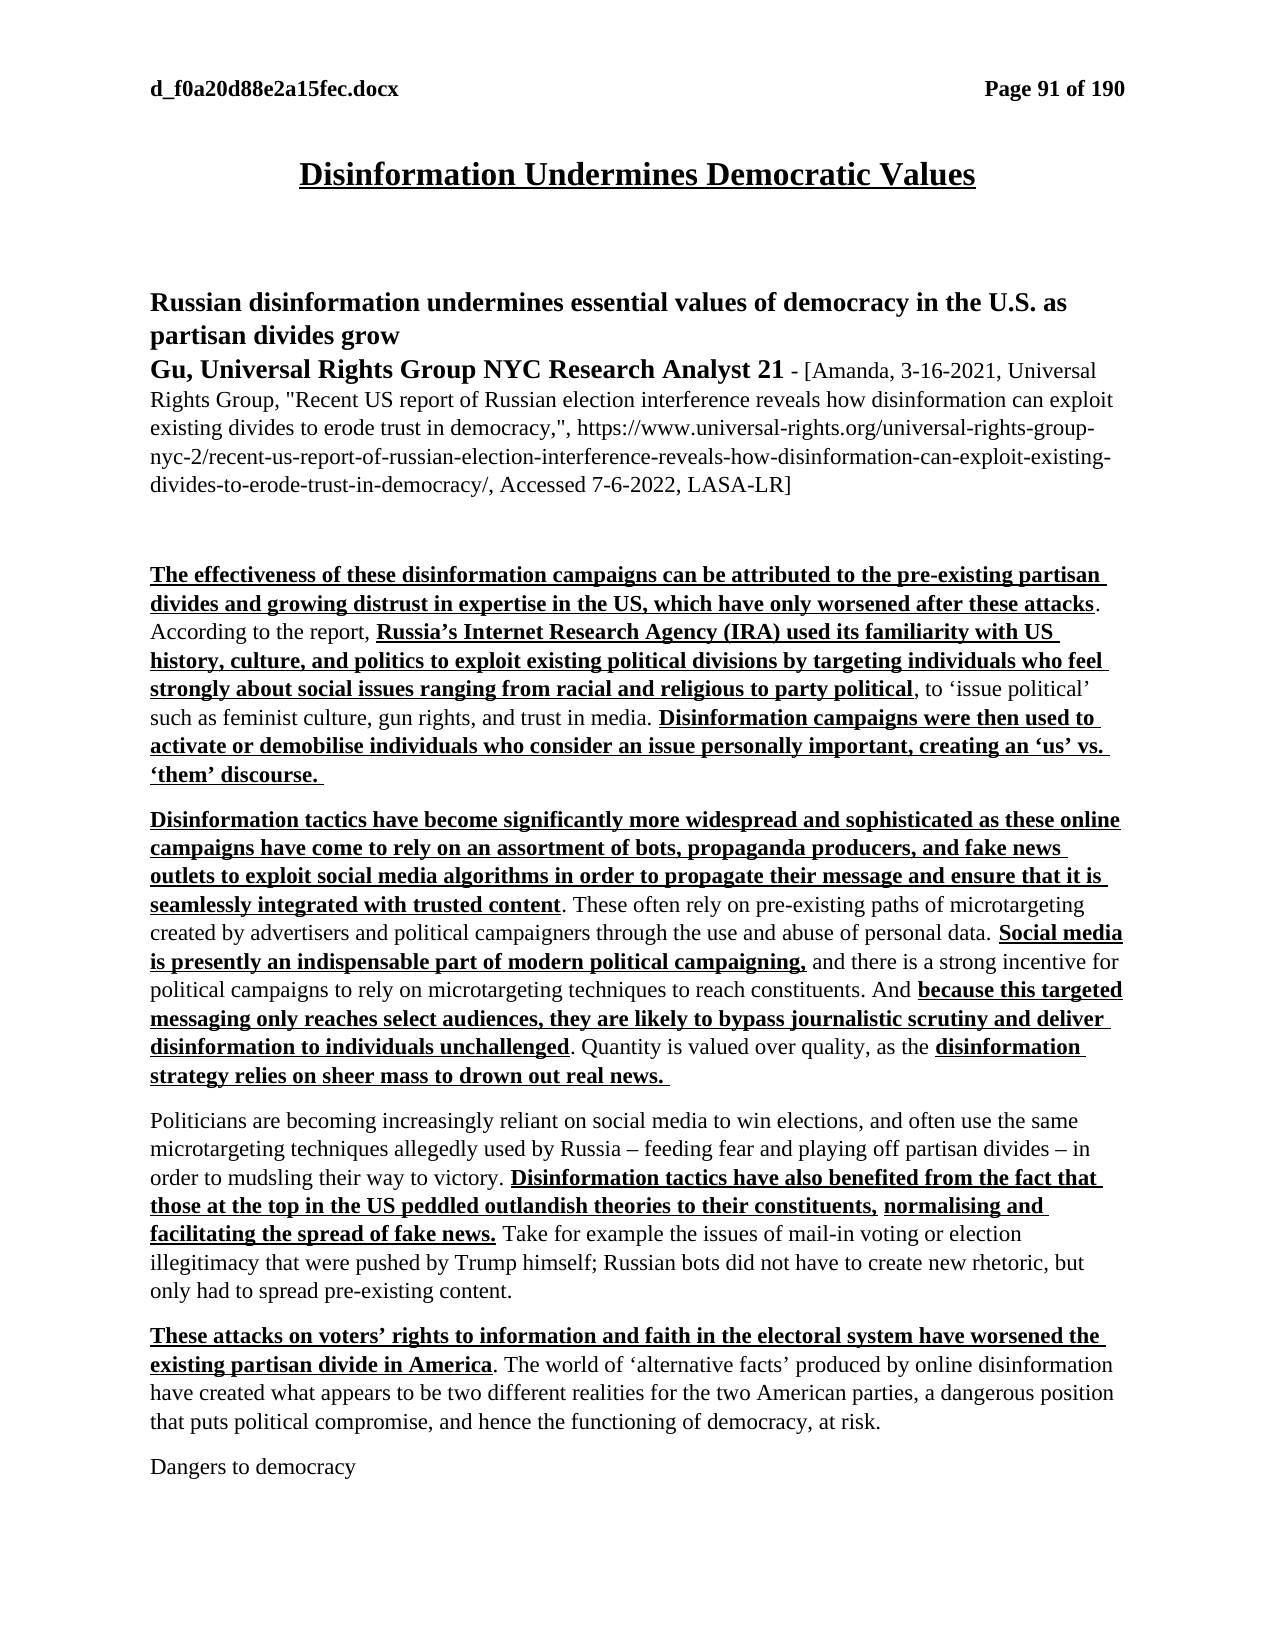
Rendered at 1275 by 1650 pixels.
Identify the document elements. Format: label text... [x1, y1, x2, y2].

text Politicians are becoming increasingly reliant on social media to win elections, and often use the same microtargeting techniques allegedly used by Russia – feeding fear and playing off partisan divides – in order to mudsling their way to victory. Disinformation tactics have also benefited from the fact that those at the top in the US peddled outlandish theories to their constituents, normalising and facilitating the spread of fake news. Take for example the issues of mail-in voting or election illegitimacy that were pushed by Trump himself; Russian bots did not have to create new rhetoric, but only had to spread pre-existing content. [150, 1107, 1125, 1304]
text Gu, Universal Rights Group NYC Research Analyst 21 - [Amanda, 3-16-2021, Universal Rights Group, "Recent US report of Russian election interference reveals how disinformation can exploit existing divides to erode trust in democracy,", https://www.universal-rights.org/universal-rights-group-nyc-2/recent-us-report-of-russian-election-interference-reveals-how-disinformation-can-exploit-existing-divides-to-erode-trust-in-democracy/, Accessed 7-6-2022, LASA-LR] [150, 353, 1125, 498]
text The effectiveness of these disinformation campaigns can be attributed to the pre-existing partisan divides and growing distrust in expertise in the US, which have only worsened after these attacks. According to the report, Russia’s Internet Research Agency (IRA) used its familiarity with US history, culture, and politics to exploit existing political divisions by targeting individuals who feel strongly about social issues ranging from racial and religious to party political, to ‘issue political’ such as feminist culture, gun rights, and trust in media. Disinformation campaigns were then used to activate or demobilise individuals who consider an issue personally important, creating an ‘us’ vs. ‘them’ discourse. [150, 562, 1125, 787]
text Disinformation tactics have become significantly more widespread and sophisticated as these online campaigns have come to rely on an assortment of bots, propaganda producers, and fake news outlets to exploit social media algorithms in order to propagate their message and ensure that it is seamlessly integrated with trusted content. These often rely on pre-existing paths of microtargeting created by advertisers and political campaigners through the use and abuse of personal data. Social media is presently an indispensable part of modern political campaigning, and there is a strong incentive for political campaigns to rely on microtargeting techniques to reach constituents. And because this targeted messaging only reaches select audiences, they are likely to bypass journalistic scrutiny and deliver disinformation to individuals unchallenged. Quantity is valued over quality, as the disinformation strategy relies on sheer mass to drown out real news. [150, 806, 1125, 1088]
subtitle Disinformation Undermines Democratic Values [150, 154, 1125, 192]
text Dangers to democracy [150, 1453, 1125, 1479]
subtitle Russian disinformation undermines essential values of democracy in the U.S. as partisan divides grow [150, 286, 1125, 350]
text These attacks on voters’ rights to information and faith in the electoral system have worsened the existing partisan divide in America. The world of ‘alternative facts’ produced by online disinformation have created what appears to be two different realities for the two American parties, a dangerous position that puts political compromise, and hence the functioning of democracy, at risk. [150, 1322, 1125, 1434]
